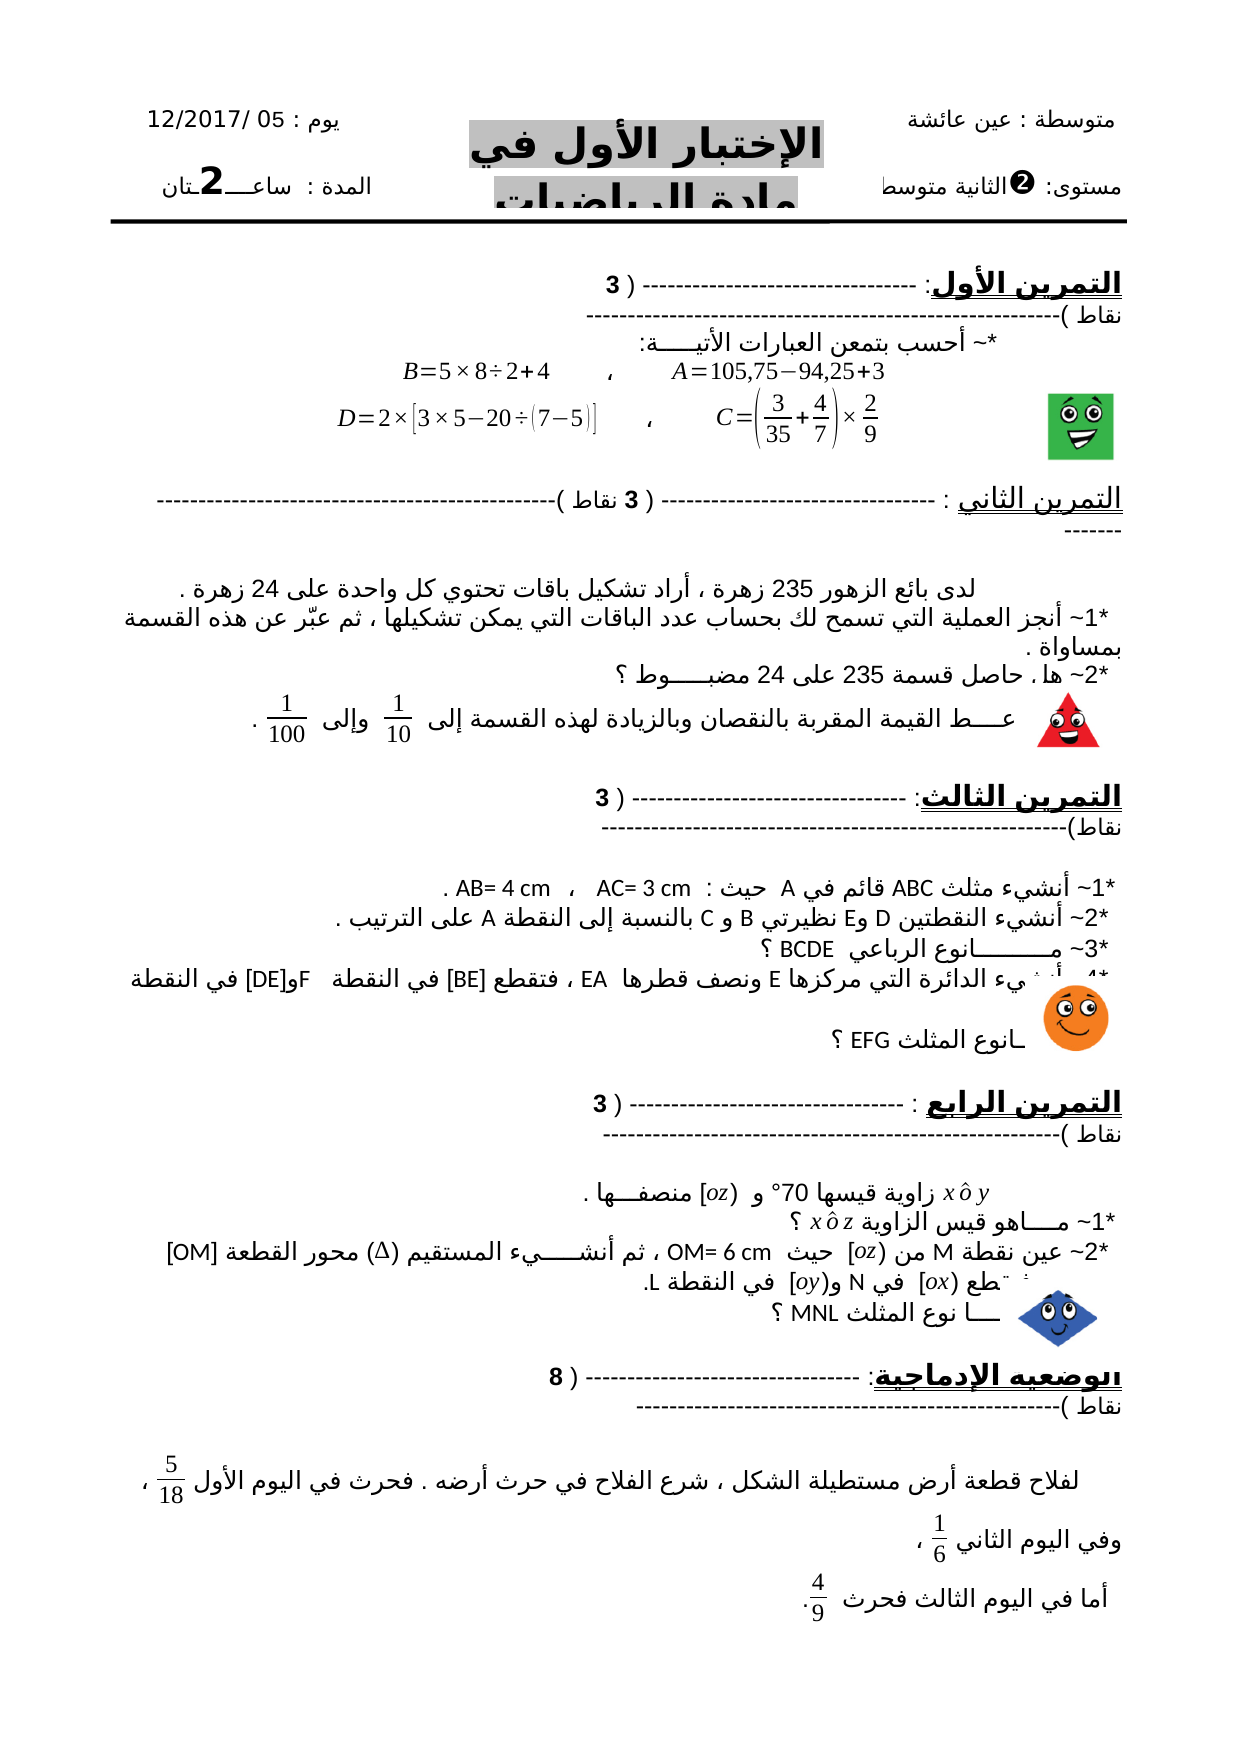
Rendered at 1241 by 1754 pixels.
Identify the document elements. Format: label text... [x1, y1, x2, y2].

text فيقطع (] في N و(] في النقطة L. [118, 1266, 1122, 1297]
text *2~ هل حاصل قسمة 235 على 24 مضبـــــوط ؟ [118, 661, 1122, 689]
text ، [118, 386, 1025, 451]
text التمرين الثاني : --------------------------------- ( 3 نقاط )------------------------------------------------ ------- [118, 481, 1122, 544]
text *1~ أنشيء مثلث ABC قائم في A حيث : AB= 4 cm ، AC= 3 cm . [118, 872, 1122, 902]
text الوضعية الإدماجية: --------------------------------- ( 8 نقاط )--------------------------------------------------- [118, 1358, 1122, 1420]
text التمرين الأول: --------------------------------- ( 3 نقاط )--------------------------------------------------------- [118, 266, 1122, 328]
text *~ أحسب بتمعن العبارات الأتيـــــة: [118, 328, 1122, 357]
picture [1040, 983, 1111, 1054]
text لفلاح قطعة أرض مستطيلة الشكل ، شرع الفلاح في حرث أرضه . فحرث في اليوم الأول ، وفي اليوم الثاني ، [118, 1451, 1122, 1569]
text التمرين الثالث: --------------------------------- ( 3 نقاط)-------------------------------------------------------- [118, 779, 1122, 841]
text *1~ مــــاهو قيس الزاوية ؟ [118, 1207, 1122, 1236]
text مستوى: الثانية متوسط المدة : ساعــــ2ـتان [118, 159, 411, 203]
text ~ أعــــط القيمة المقربة بالنقصان وبالزيادة لهذه القسمة إلى وإلى . [118, 689, 1017, 748]
picture [1032, 691, 1103, 754]
text زاوية قيسها 70° و (] منصفـــها . [118, 1178, 1122, 1207]
text التمرين الرابع : --------------------------------- ( 3 نقاط )------------------------------------------------------- [118, 1085, 1122, 1148]
picture [1015, 1287, 1098, 1353]
text *2~ أنشيء النقطتين D وE نظيرتي B و C بالنسبة إلى النقطة A على الترتيب . [118, 902, 1122, 933]
text أما في اليوم الثالث فحرث . [118, 1569, 1122, 1628]
text مستوى: الثانية متوسط المدة : ساعــــ2ـتان [883, 159, 1122, 203]
text ، [118, 357, 1122, 386]
text لدى بائع الزهور 235 زهرة ، أراد تشكيل باقات تحتوي كل واحدة على 24 زهرة . [118, 574, 1122, 603]
text *1~ أنجز العملية التي تسمح لك بحساب عدد الباقات التي يمكن تشكيلها ، ثم عبّر عن هذه القسمة بمساواة . [118, 603, 1122, 661]
text *2~ عين نقطة M من (] حيث OM= 6 cm ، ثم أنشـــــيء المستقيم () محور القطعة [OM] [118, 1236, 1122, 1266]
text *4~ أنشيء الدائرة التي مركزها E ونصف قطرها EA ، فتقطع [BE] في النقطة Fو[DE] في النقطة G . [118, 963, 1122, 1024]
picture [1040, 390, 1122, 465]
text *3~ مــــــــــانوع الرباعي BCDE ؟ [118, 933, 1122, 963]
text متوسطة : عين عائشة يوم : 05 /12/2017 [118, 106, 1122, 134]
text ~ مــــــــــــا نوع المثلث MNL ؟ [118, 1297, 1000, 1327]
text ~ مـــــانوع المثلث EFG ؟ [118, 1024, 1025, 1055]
